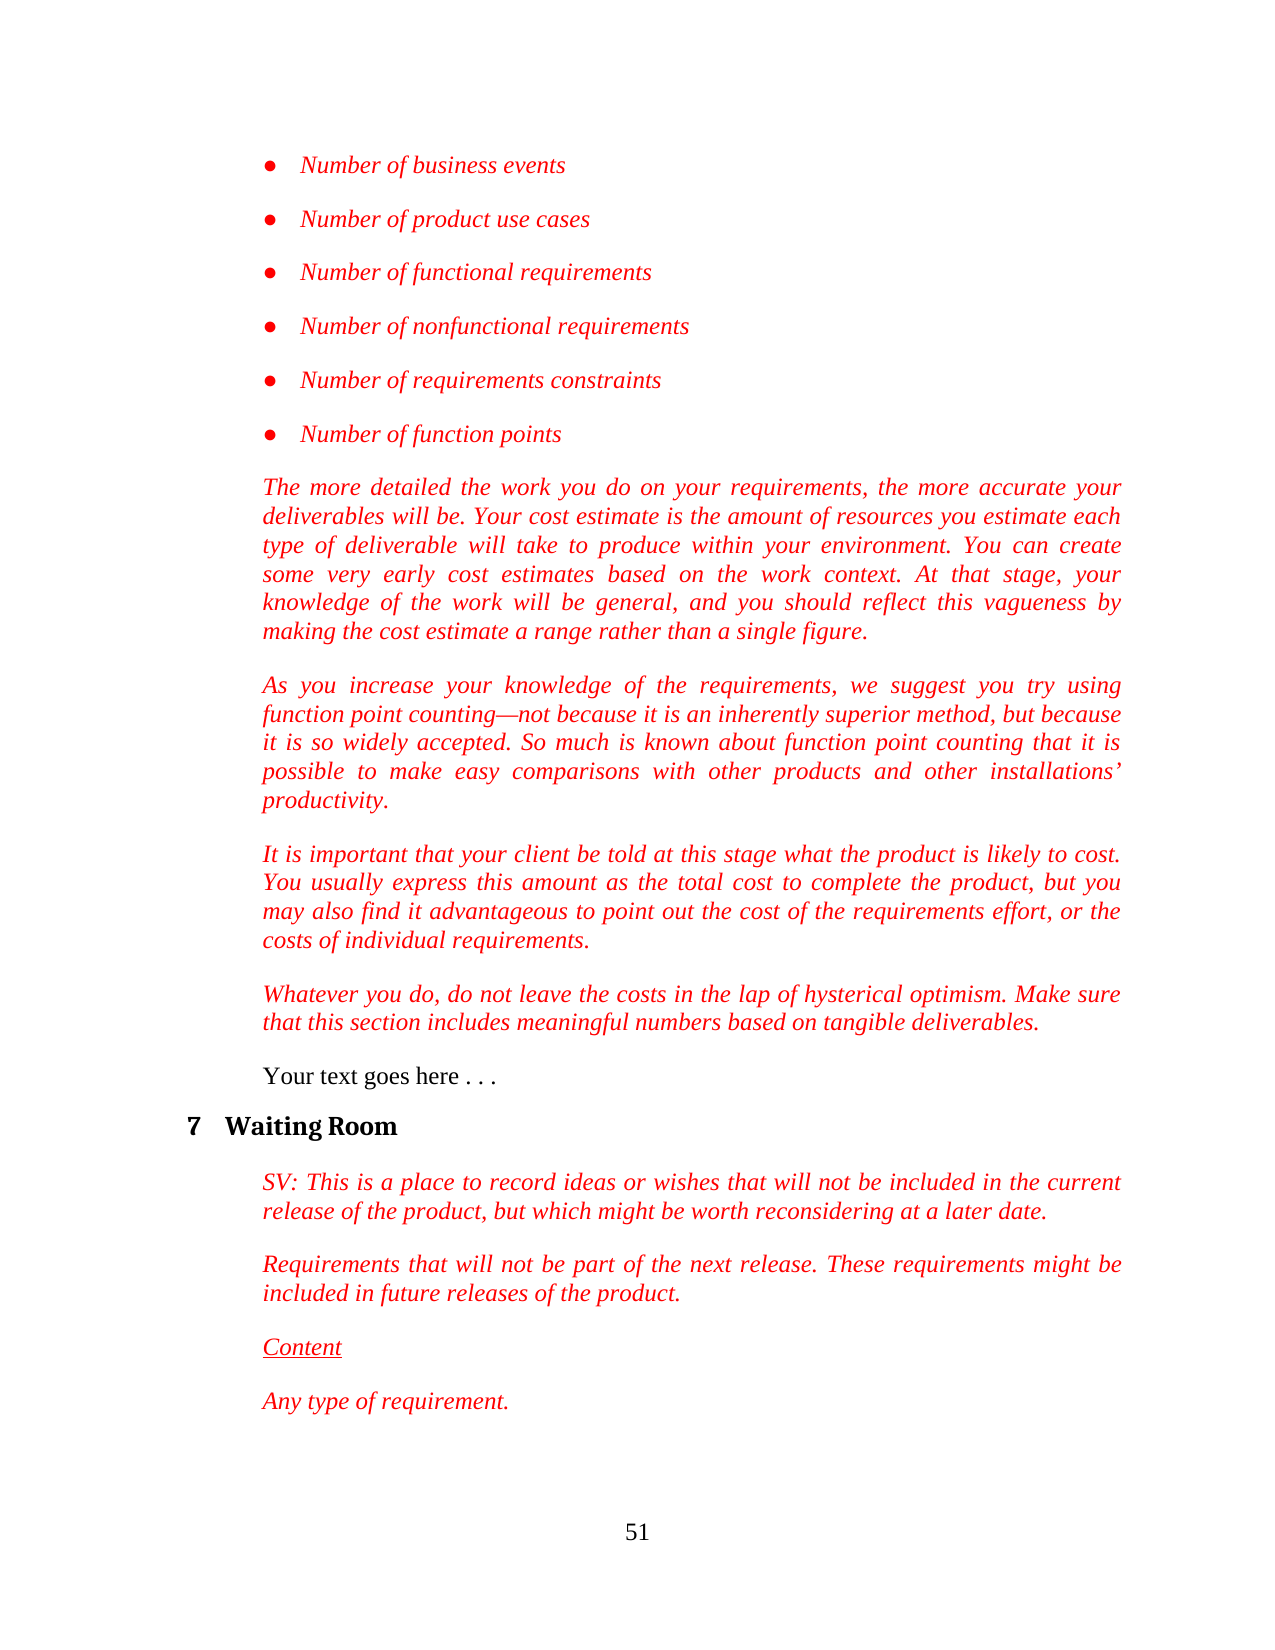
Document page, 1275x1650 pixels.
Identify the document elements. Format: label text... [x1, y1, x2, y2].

text Your text goes here . . . [262, 1061, 1125, 1090]
text As you increase your knowledge of the requirements, we suggest you try using function point counting—not because it is an inherently superior method, but because it is so widely accepted. So much is known about function point counting that it is possible to make easy comparisons with other products and other installations’ productivity. [262, 670, 1125, 814]
text ● Number of requirements constraints [262, 365, 1125, 394]
text ● Number of nonfunctional requirements [262, 311, 1125, 340]
text It is important that your client be told at this stage what the product is likely to cost. You usually express this amount as the total cost to complete the product, but you may also find it advantageous to point out the cost of the requirements effort, or the costs of individual requirements. [262, 839, 1125, 954]
text The more detailed the work you do on your requirements, the more accurate your deliverables will be. Your cost estimate is the amount of resources you estimate each type of deliverable will take to produce within your environment. You can create some very early cost estimates based on the work context. At that stage, your knowledge of the work will be general, and you should reflect this vagueness by making the cost estimate a range rather than a single figure. [262, 472, 1125, 645]
text Requirements that will not be part of the next release. These requirements might be included in future releases of the product. [262, 1249, 1125, 1307]
text ● Number of function points [262, 419, 1125, 447]
subtitle Content [262, 1332, 1125, 1361]
text ● Number of business events [262, 150, 1125, 179]
subtitle Waiting Room [187, 1111, 1125, 1142]
text Any type of requirement. [262, 1386, 1125, 1414]
text ● Number of functional requirements [262, 257, 1125, 286]
text ● Number of product use cases [262, 204, 1125, 232]
text Whatever you do, do not leave the costs in the lap of hysterical optimism. Make sure that this section includes meaningful numbers based on tangible deliverables. [262, 979, 1125, 1036]
text SV: This is a place to record ideas or wishes that will not be included in the current release of the product, but which might be worth reconsidering at a later date. [262, 1167, 1125, 1224]
